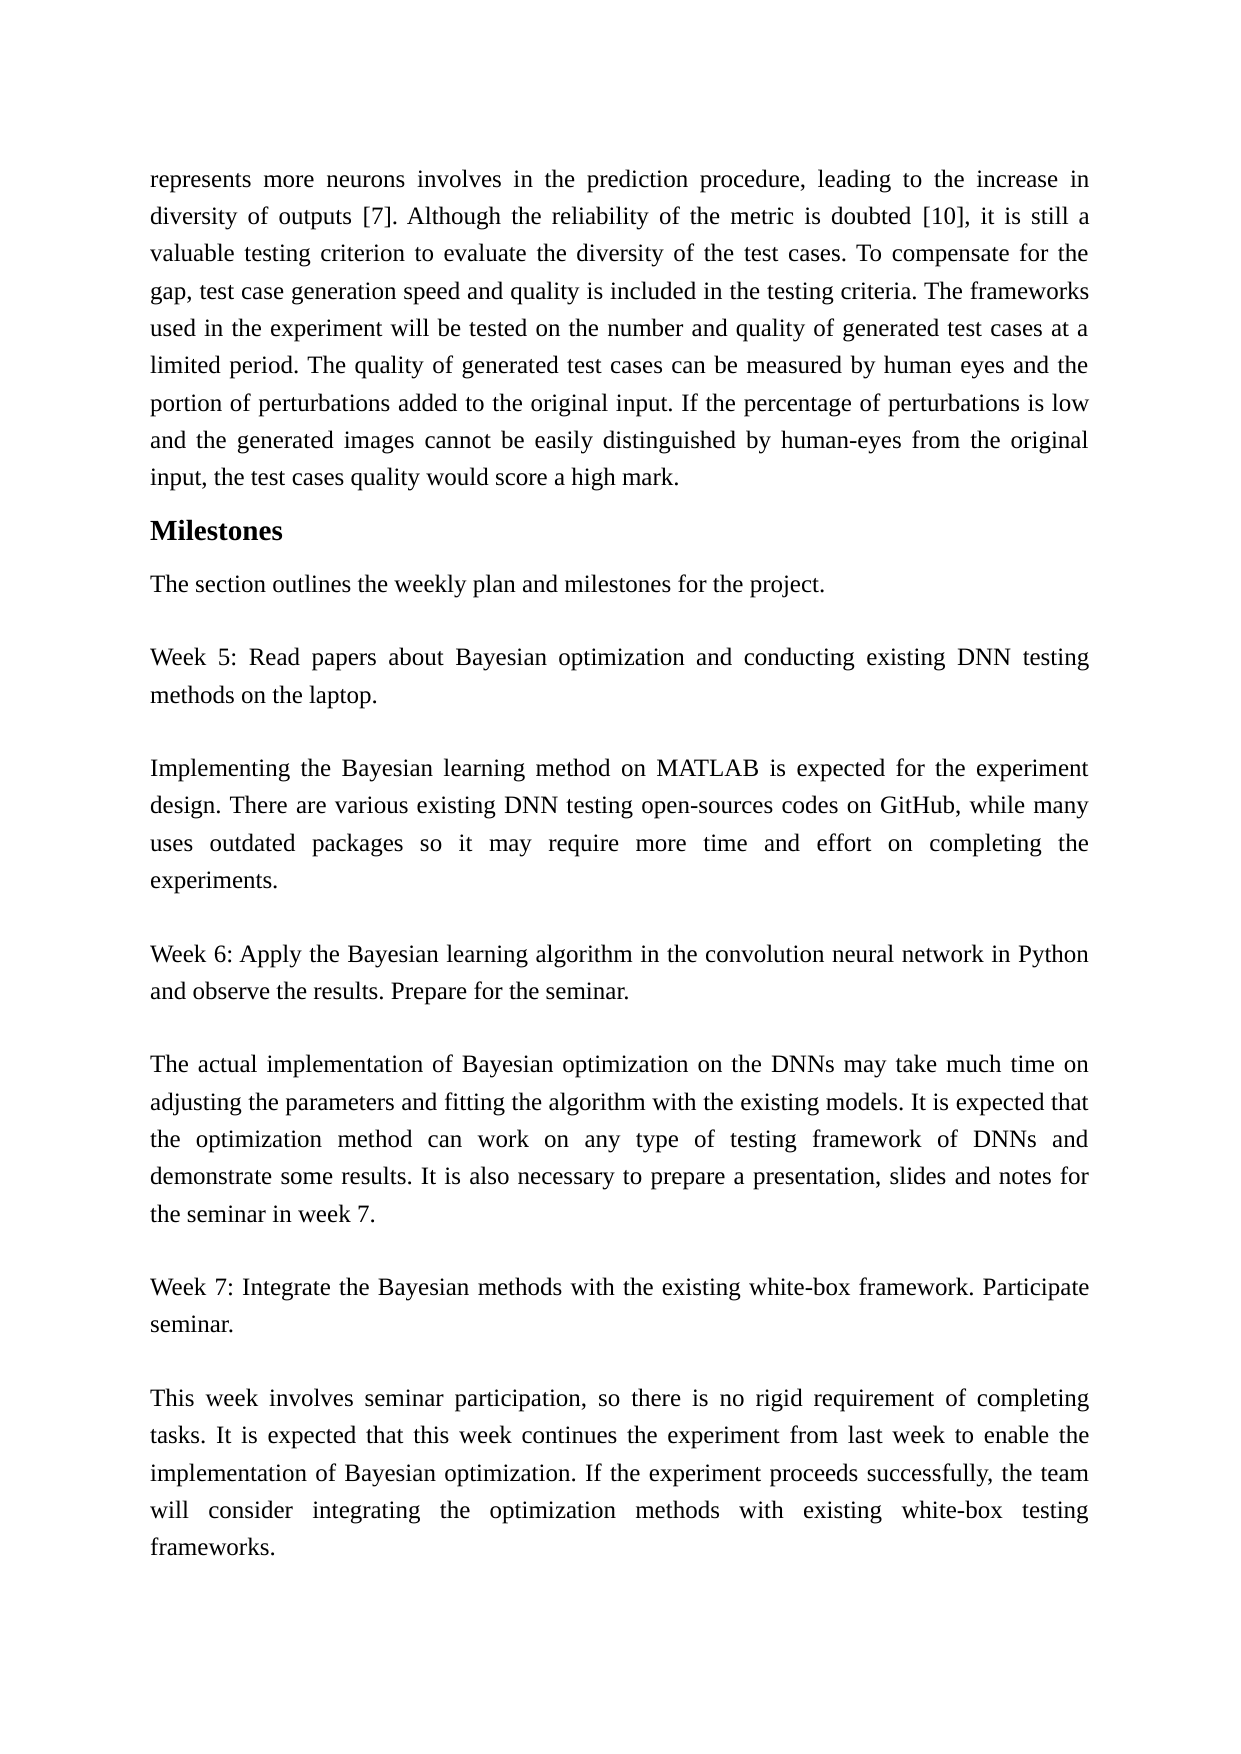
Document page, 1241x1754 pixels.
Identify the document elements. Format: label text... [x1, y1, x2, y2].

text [150, 162, 1090, 493]
text Milestones [150, 497, 1090, 562]
text Implementing the Bayesian learning method on MATLAB is expected for the experiment design. There are various existing DNN testing open-sources codes on GitHub, while many uses outdated packages so it may require more time and effort on completing the experiments. [150, 751, 1090, 896]
text Week 6: Apply the Bayesian learning algorithm in the convolution neural network in Python and observe the results. Prepare for the seminar. [150, 937, 1090, 1007]
text The actual implementation of Bayesian optimization on the DNNs may take much time on adjusting the parameters and fitting the algorithm with the existing models. It is expected that the optimization method can work on any type of testing framework of DNNs and demonstrate some results. It is also necessary to prepare a presentation, slides and notes for the seminar in week 7. [150, 1048, 1090, 1229]
text Week 5: Read papers about Bayesian optimization and conducting existing DNN testing methods on the laptop. [150, 641, 1090, 710]
text Week 7: Integrate the Bayesian methods with the existing white-box framework. Participate seminar. [150, 1270, 1090, 1340]
text This week involves seminar participation, so there is no rigid requirement of completing tasks. It is expected that this week continues the experiment from last week to enable the implementation of Bayesian optimization. If the experiment proceeds successfully, the team will consider integrating the optimization methods with existing white-box testing frameworks. [150, 1381, 1090, 1563]
text The section outlines the weekly plan and milestones for the project. [150, 567, 1090, 599]
